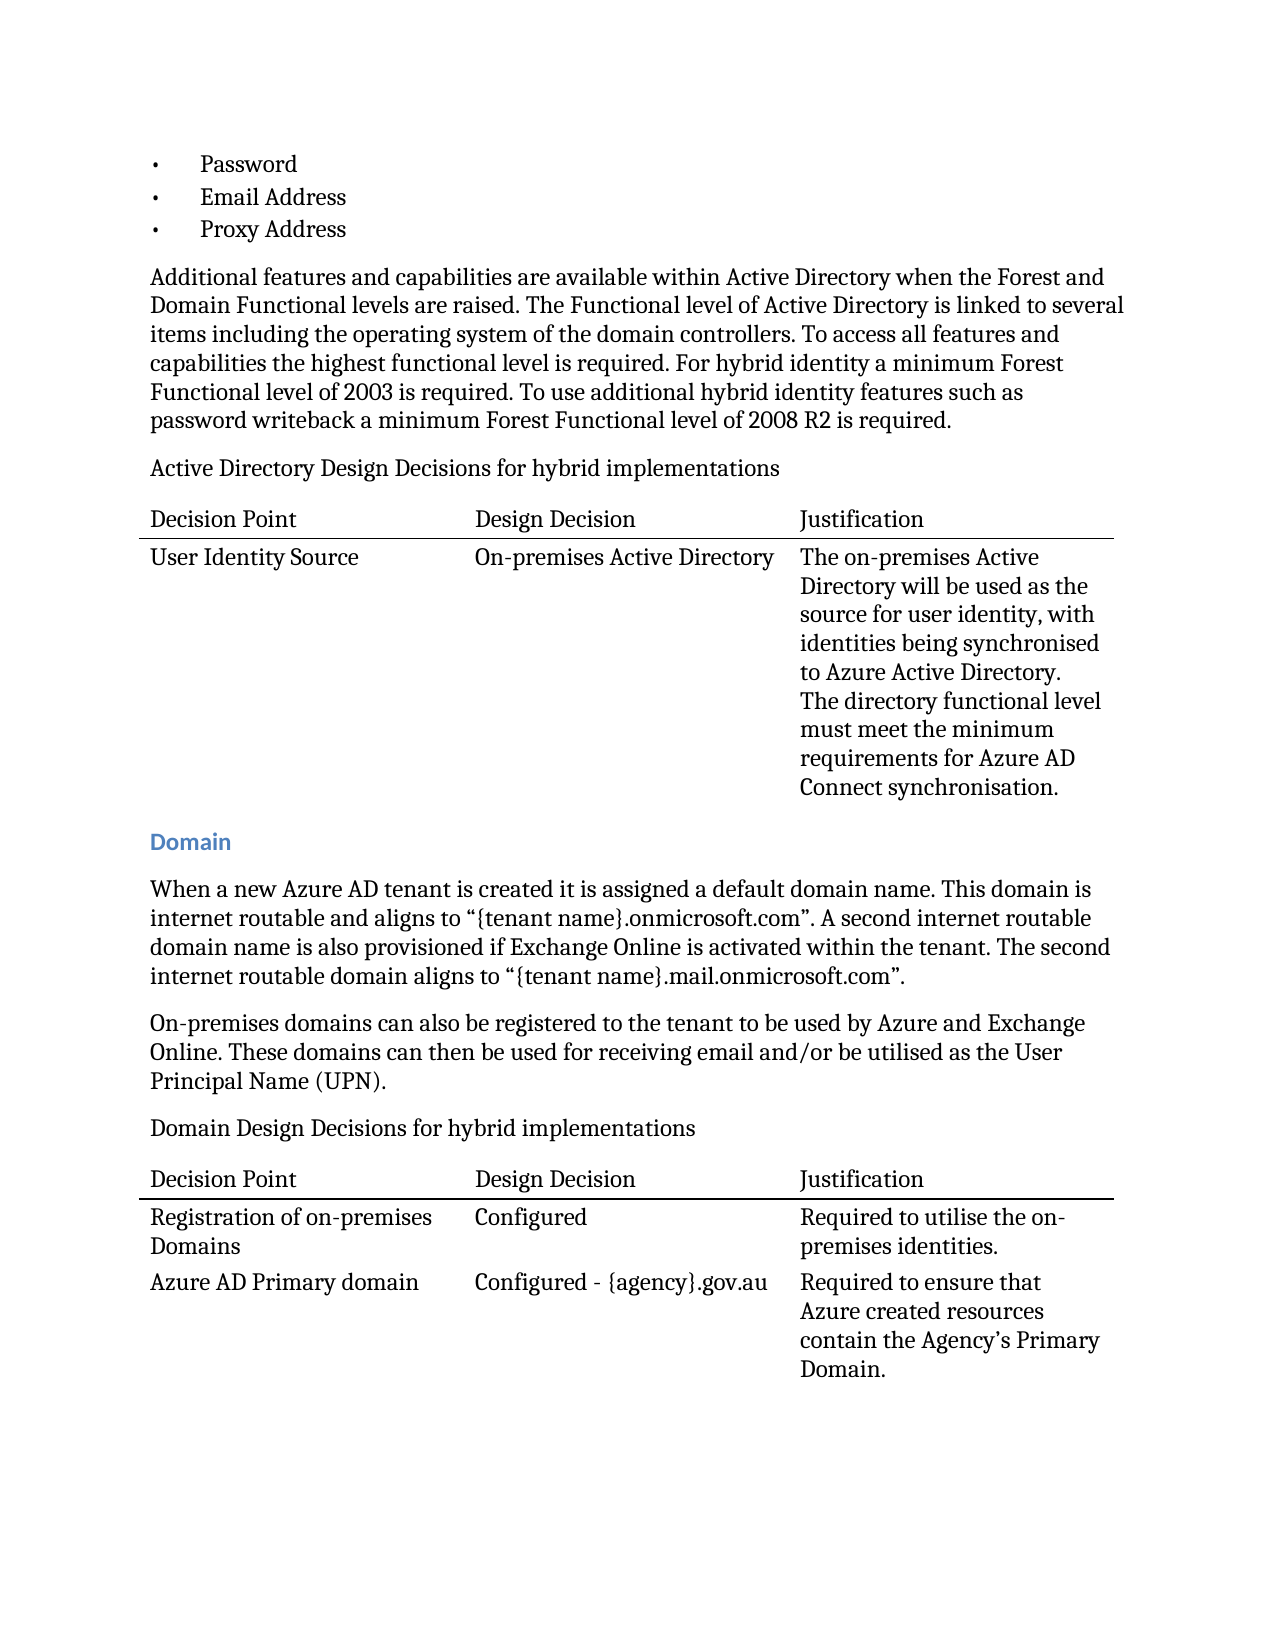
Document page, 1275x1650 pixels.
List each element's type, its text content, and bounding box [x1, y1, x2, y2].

text Active Directory Design Decisions for hybrid implementations [150, 454, 1125, 482]
table_cell Required to utilise the on-premises identities. [789, 1200, 1114, 1264]
table_header Decision Point [139, 1162, 464, 1198]
table_header Justification [789, 1162, 1114, 1198]
table_header Justification [789, 501, 1114, 537]
text On-premises domains can also be registered to the tenant to be used by Azure and Exchange Online. These domains can then be used for receiving email and/or be utilised as the User Principal Name (UPN). [150, 1009, 1125, 1095]
subtitle Domain [150, 826, 1125, 857]
table_cell On-premises Active Directory [464, 539, 789, 805]
table_cell User Identity Source [139, 539, 464, 805]
table_cell Configured - {agency}.gov.au [464, 1265, 789, 1387]
table_cell The on-premises Active Directory will be used as the source for user identity, with identities being synchronised to Azure Active Directory. The directory functional level must meet the minimum requirements for Azure AD Connect synchronisation. [789, 539, 1114, 805]
table_header Design Decision [464, 1162, 789, 1198]
table_cell Registration of on-premises Domains [139, 1200, 464, 1264]
text When a new Azure AD tenant is created it is assigned a default domain name. This domain is internet routable and aligns to “{tenant name}.onmicrosoft.com”. A second internet routable domain name is also provisioned if Exchange Online is activated within the tenant. The second internet routable domain aligns to “{tenant name}.mail.onmicrosoft.com”. [150, 875, 1125, 990]
list Email Address [150, 182, 1125, 211]
list Password [150, 150, 1125, 179]
table_cell Azure AD Primary domain [139, 1265, 464, 1387]
table_header Decision Point [139, 501, 464, 537]
table_cell Required to ensure that Azure created resources contain the Agency’s Primary Domain. [789, 1265, 1114, 1387]
table_cell Configured [464, 1200, 789, 1264]
text Additional features and capabilities are available within Active Directory when the Forest and Domain Functional levels are raised. The Functional level of Active Directory is linked to several items including the operating system of the domain controllers. To access all features and capabilities the highest functional level is required. For hybrid identity a minimum Forest Functional level of 2003 is required. To use additional hybrid identity features such as password writeback a minimum Forest Functional level of 2008 R2 is required. [150, 262, 1125, 435]
list Proxy Address [150, 215, 1125, 244]
table_header Design Decision [464, 501, 789, 537]
text Domain Design Decisions for hybrid implementations [150, 1114, 1125, 1143]
